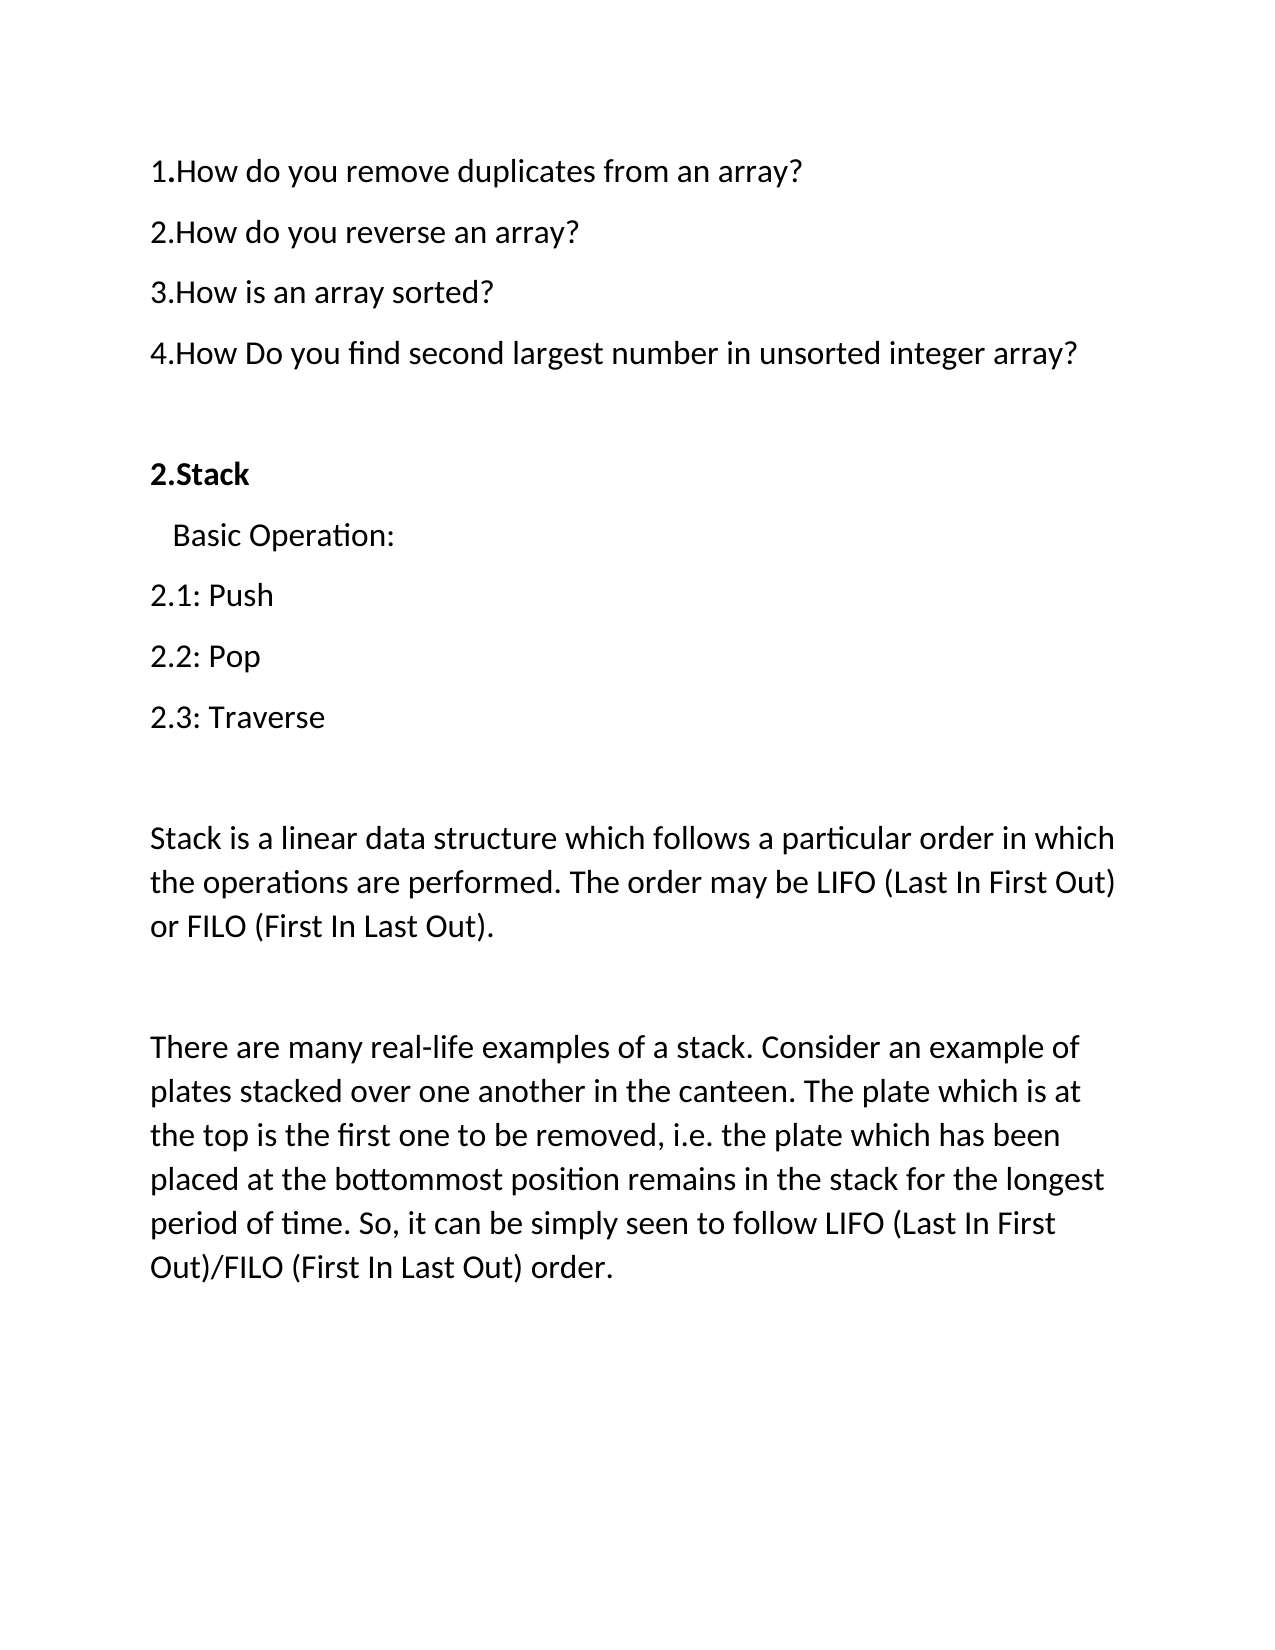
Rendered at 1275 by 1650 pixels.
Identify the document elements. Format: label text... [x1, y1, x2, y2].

text 2.How do you reverse an array? [150, 211, 1125, 251]
text Basic Operation: [150, 514, 1125, 554]
text 1.How do you remove duplicates from an array? [150, 150, 1125, 191]
text 4.How Do you find second largest number in unsorted integer array? [150, 332, 1125, 373]
text 3.How is an array sorted? [150, 271, 1125, 312]
text 2.Stack [150, 453, 1125, 494]
text There are many real-life examples of a stack. Consider an example of plates stacked over one another in the canteen. The plate which is at the top is the first one to be removed, i.e. the plate which has been placed at the bottommost position remains in the stack for the longest period of time. So, it can be simply seen to follow LIFO (Last In First Out)/FILO (First In Last Out) order. [150, 1026, 1125, 1287]
text 2.3: Traverse [150, 696, 1125, 736]
text 2.1: Push [150, 574, 1125, 615]
text Stack is a linear data structure which follows a particular order in which the operations are performed. The order may be LIFO (Last In First Out) or FILO (First In Last Out). [150, 817, 1125, 946]
text 2.2: Pop [150, 635, 1125, 676]
